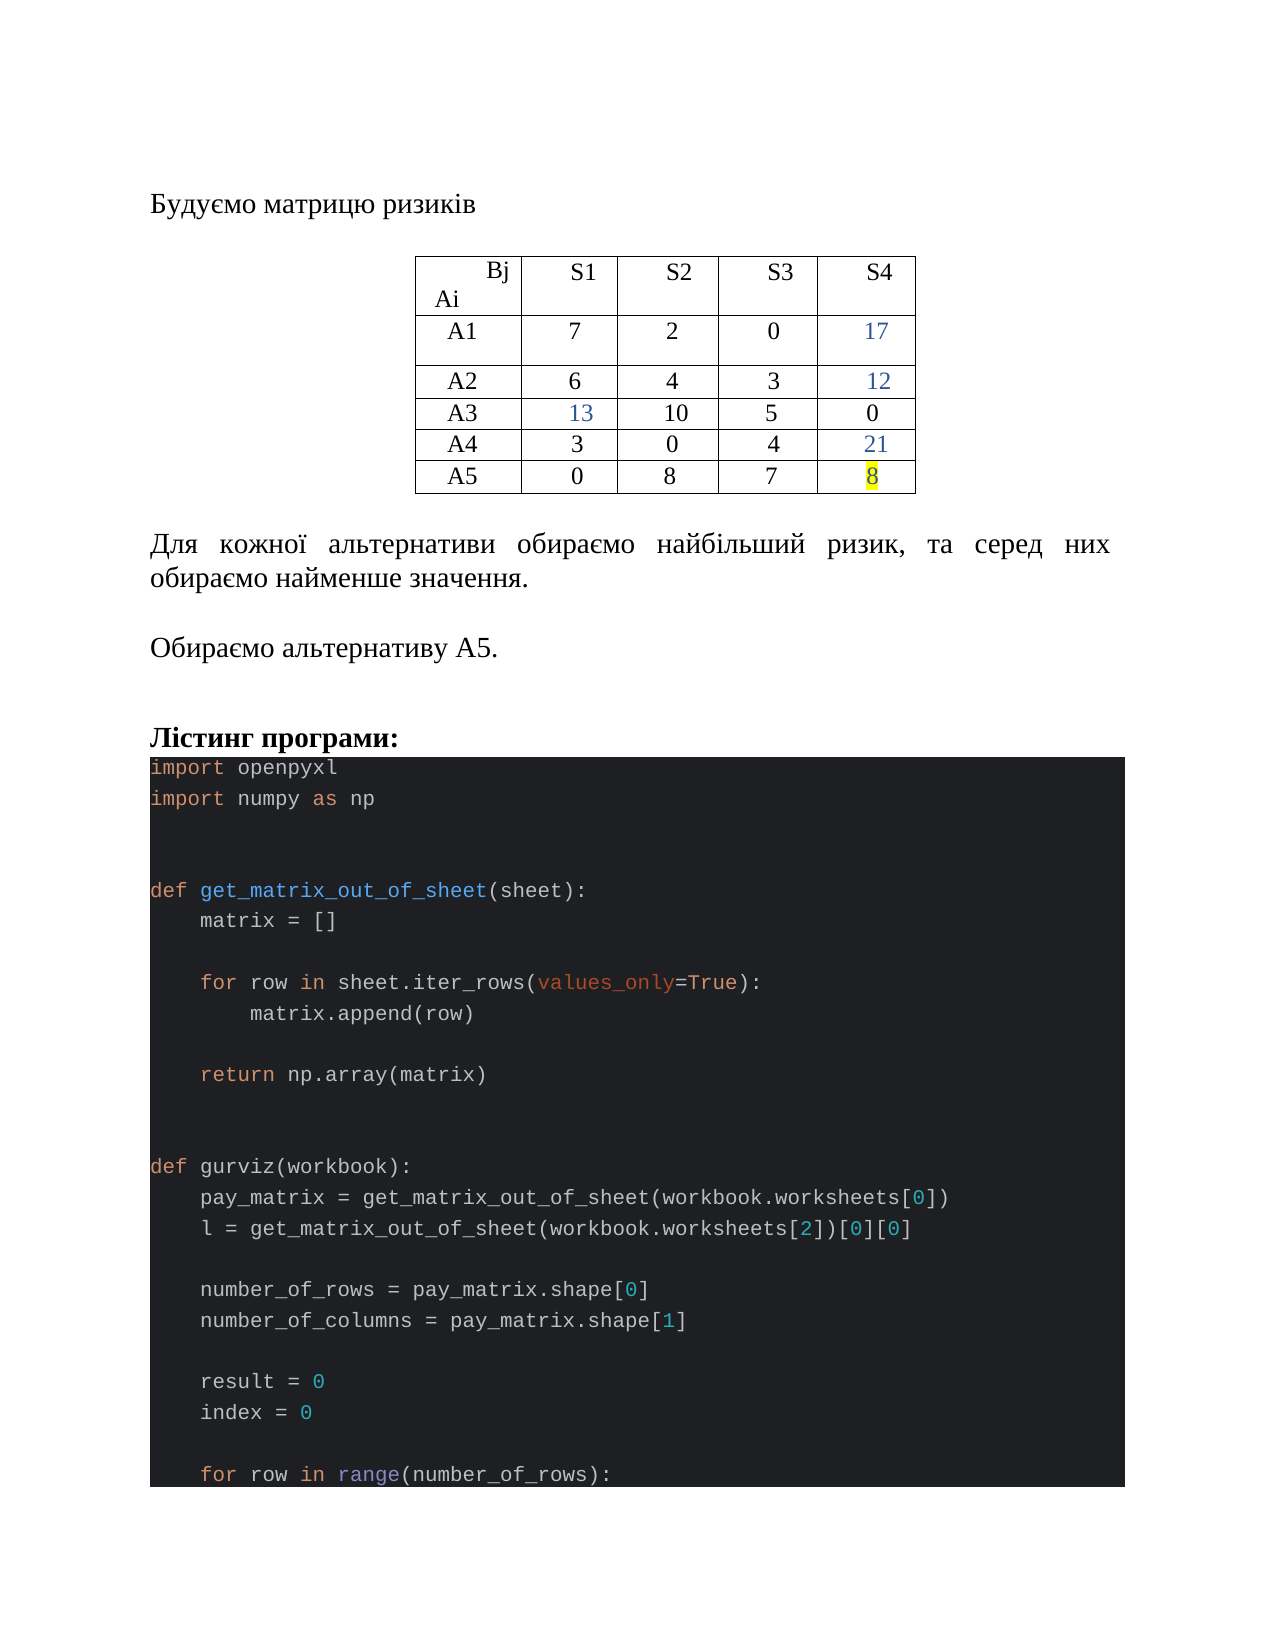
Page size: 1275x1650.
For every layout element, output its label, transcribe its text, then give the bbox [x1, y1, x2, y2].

table_cell 0 [618, 430, 718, 460]
table_cell 4 [719, 430, 817, 460]
table_header S2 [618, 257, 718, 315]
table_cell 3 [522, 430, 617, 460]
table_cell 3 [719, 366, 817, 397]
table_cell 13 [522, 399, 617, 429]
text Для кожної альтернативи обираємо найбільший ризик, та серед них обираємо найменше значення. [150, 527, 1112, 594]
table_cell 2 [618, 316, 718, 365]
table_cell 0 [719, 316, 817, 365]
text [150, 757, 1125, 1487]
table_cell 8 [818, 461, 915, 492]
table_cell 21 [818, 430, 915, 460]
table_header S1 [522, 257, 617, 315]
table_cell А4 [416, 430, 521, 460]
table_cell 7 [522, 316, 617, 365]
table_header S4 [818, 257, 915, 315]
table_cell А3 [416, 399, 521, 429]
table_cell А2 [416, 366, 521, 397]
table_cell А1 [416, 316, 521, 365]
text Лістинг програми: [150, 721, 1125, 754]
table_cell 8 [618, 461, 718, 492]
table_header S3 [719, 257, 817, 315]
table_cell 10 [618, 399, 718, 429]
table_cell 12 [818, 366, 915, 397]
table_cell 0 [818, 399, 915, 429]
table_cell А5 [416, 461, 521, 492]
table_cell 6 [522, 366, 617, 397]
table_cell 17 [818, 316, 915, 365]
text Будуємо матрицю ризиків [150, 186, 1125, 220]
table_header Bj Аi [416, 257, 521, 315]
text Обираємо альтернативу A5. [150, 630, 1125, 663]
table_cell 4 [618, 366, 718, 397]
table_cell 7 [719, 461, 817, 492]
table_cell 5 [719, 399, 817, 429]
table_cell 0 [522, 461, 617, 492]
